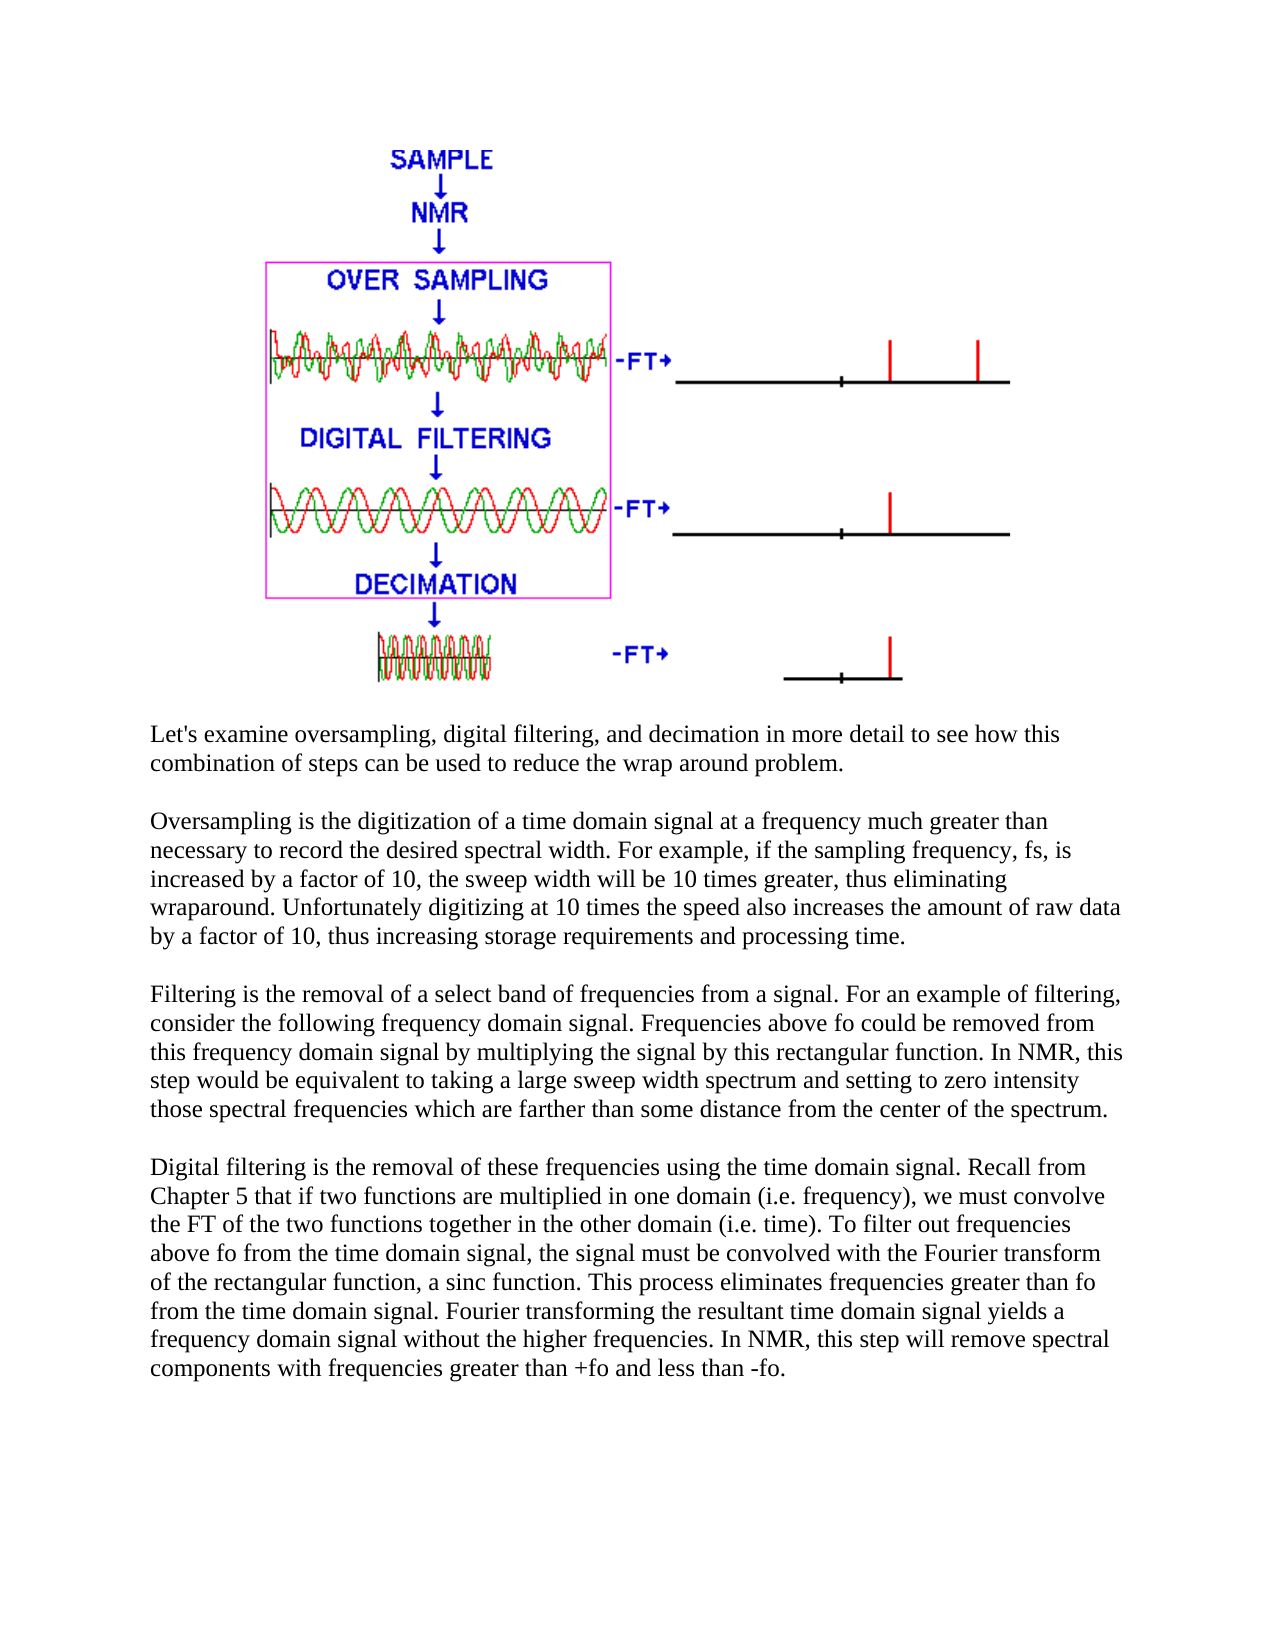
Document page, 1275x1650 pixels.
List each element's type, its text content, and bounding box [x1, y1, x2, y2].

text Oversampling is the digitization of a time domain signal at a frequency much greater than necessary to record the desired spectral width. For example, if the sampling frequency, fs, is increased by a factor of 10, the sweep width will be 10 times greater, thus eliminating wraparound. Unfortunately digitizing at 10 times the speed also increases the amount of raw data by a factor of 10, thus increasing storage requirements and processing time. [150, 806, 1125, 950]
text Digital filtering is the removal of these frequencies using the time domain signal. Recall from Chapter 5 that if two functions are multiplied in one domain (i.e. frequency), we must convolve the FT of the two functions together in the other domain (i.e. time). To filter out frequencies above fo from the time domain signal, the signal must be convolved with the Fourier transform of the rectangular function, a sinc function. This process eliminates frequencies greater than fo from the time domain signal. Fourier transforming the resultant time domain signal yields a frequency domain signal without the higher frequencies. In NMR, this step will remove spectral components with frequencies greater than +fo and less than -fo. [150, 1152, 1125, 1382]
text Filtering is the removal of a select band of frequencies from a signal. For an example of filtering, consider the following frequency domain signal. Frequencies above fo could be removed from this frequency domain signal by multiplying the signal by this rectangular function. In NMR, this step would be equivalent to taking a large sweep width spectrum and setting to zero intensity those spectral frequencies which are farther than some distance from the center of the spectrum. [150, 979, 1125, 1123]
picture [264, 150, 1011, 687]
text Let's examine oversampling, digital filtering, and decimation in more detail to see how this combination of steps can be used to reduce the wrap around problem. [150, 719, 1125, 777]
